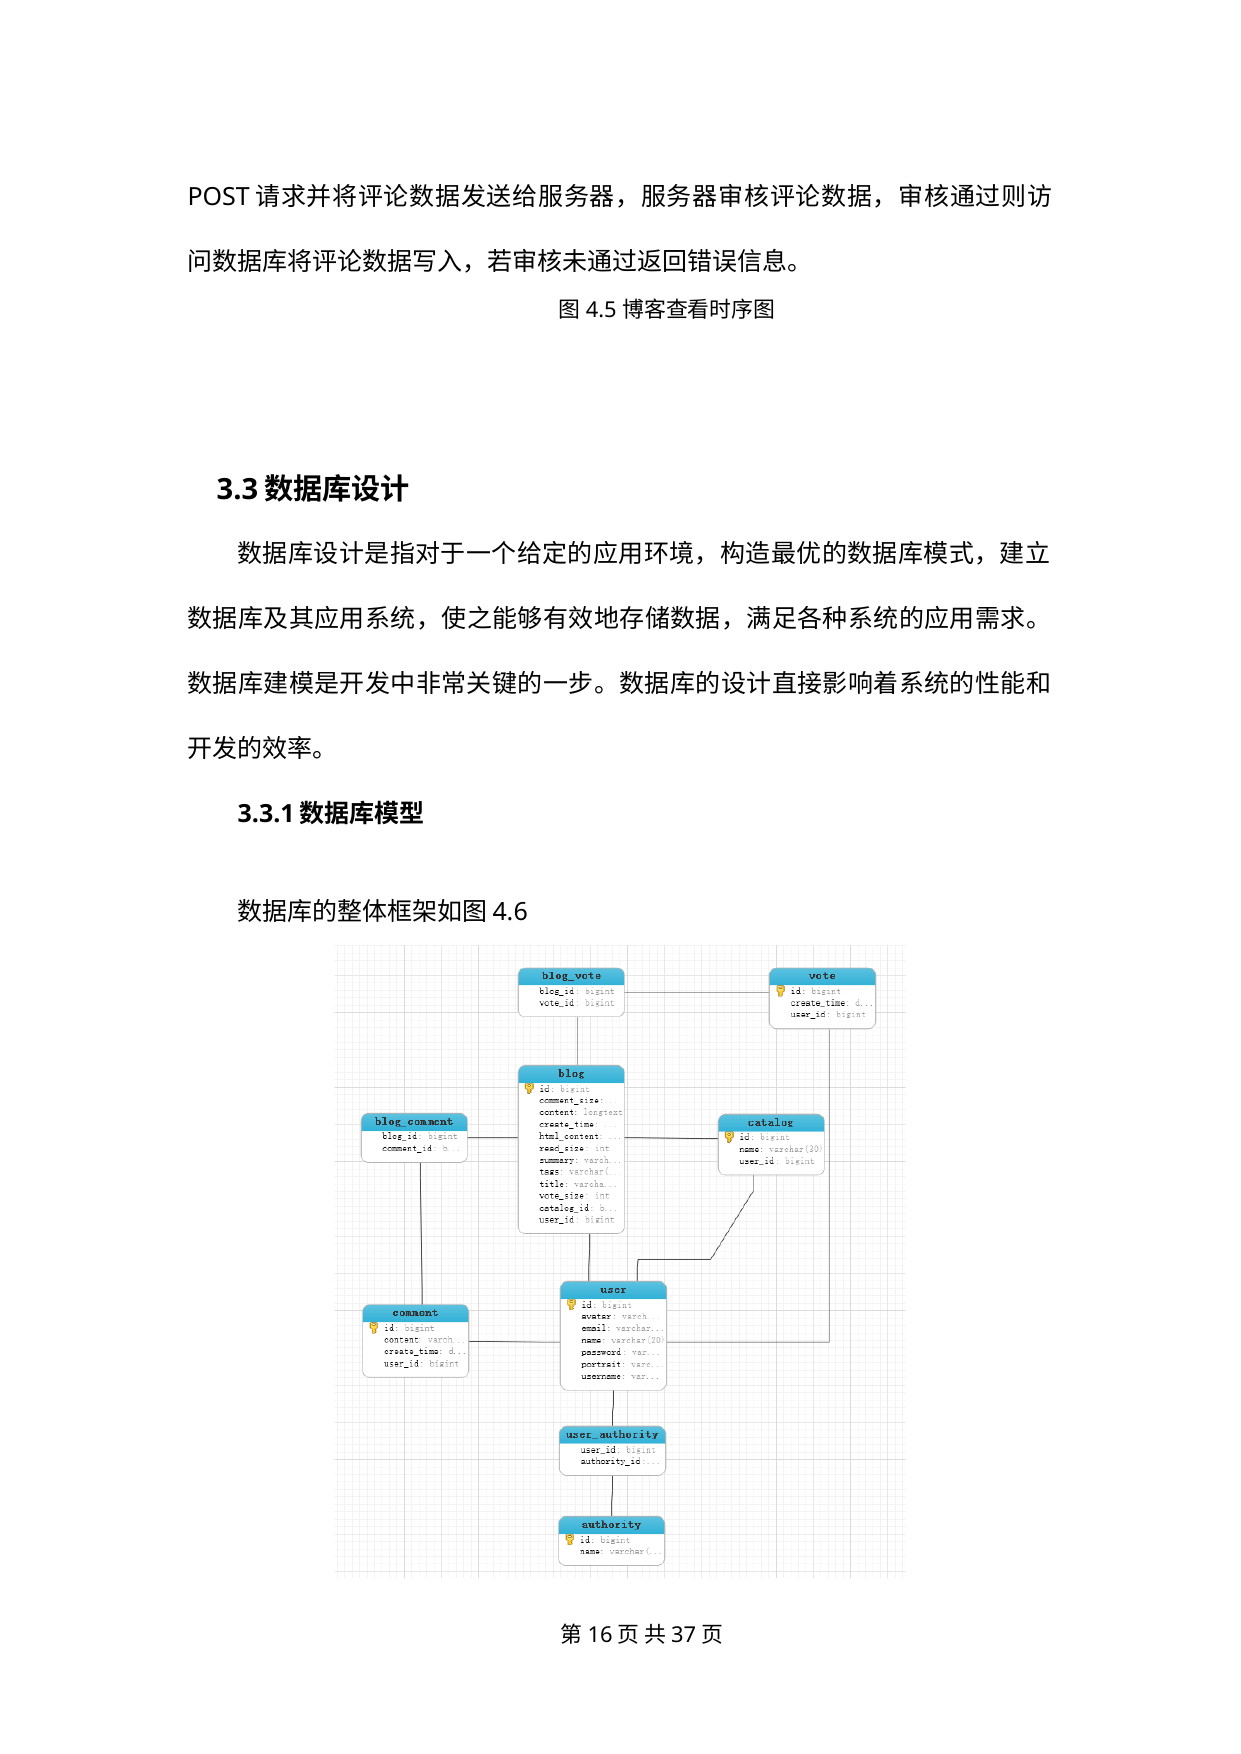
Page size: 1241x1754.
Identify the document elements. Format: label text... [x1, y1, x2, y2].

text 数据库的整体框架如图4.6 [187, 877, 1053, 942]
subtitle 3.3数据库设计 [187, 454, 1053, 519]
text 当用户点击点赞按钮时，向服务器发送POST请求，服务器访问数据库，将点赞数加一。当用户在评论框中填写数据并点击发表时，向服务器发送POST请求并将评论数据发送给服务器，服务器审核评论数据，审核通过则访问数据库将评论数据写入，若审核未通过返回错误信息。 [187, 162, 1053, 292]
subtitle 3.3.1数据库模型 [187, 779, 1053, 844]
list 图 4.5 博客查看时序图 [281, 292, 1053, 324]
picture [334, 945, 906, 1578]
text 数据库设计是指对于一个给定的应用环境，构造最优的数据库模式，建立数据库及其应用系统，使之能够有效地存储数据，满足各种系统的应用需求。数据库建模是开发中非常关键的一步。数据库的设计直接影响着系统的性能和开发的效率。 [187, 519, 1053, 779]
